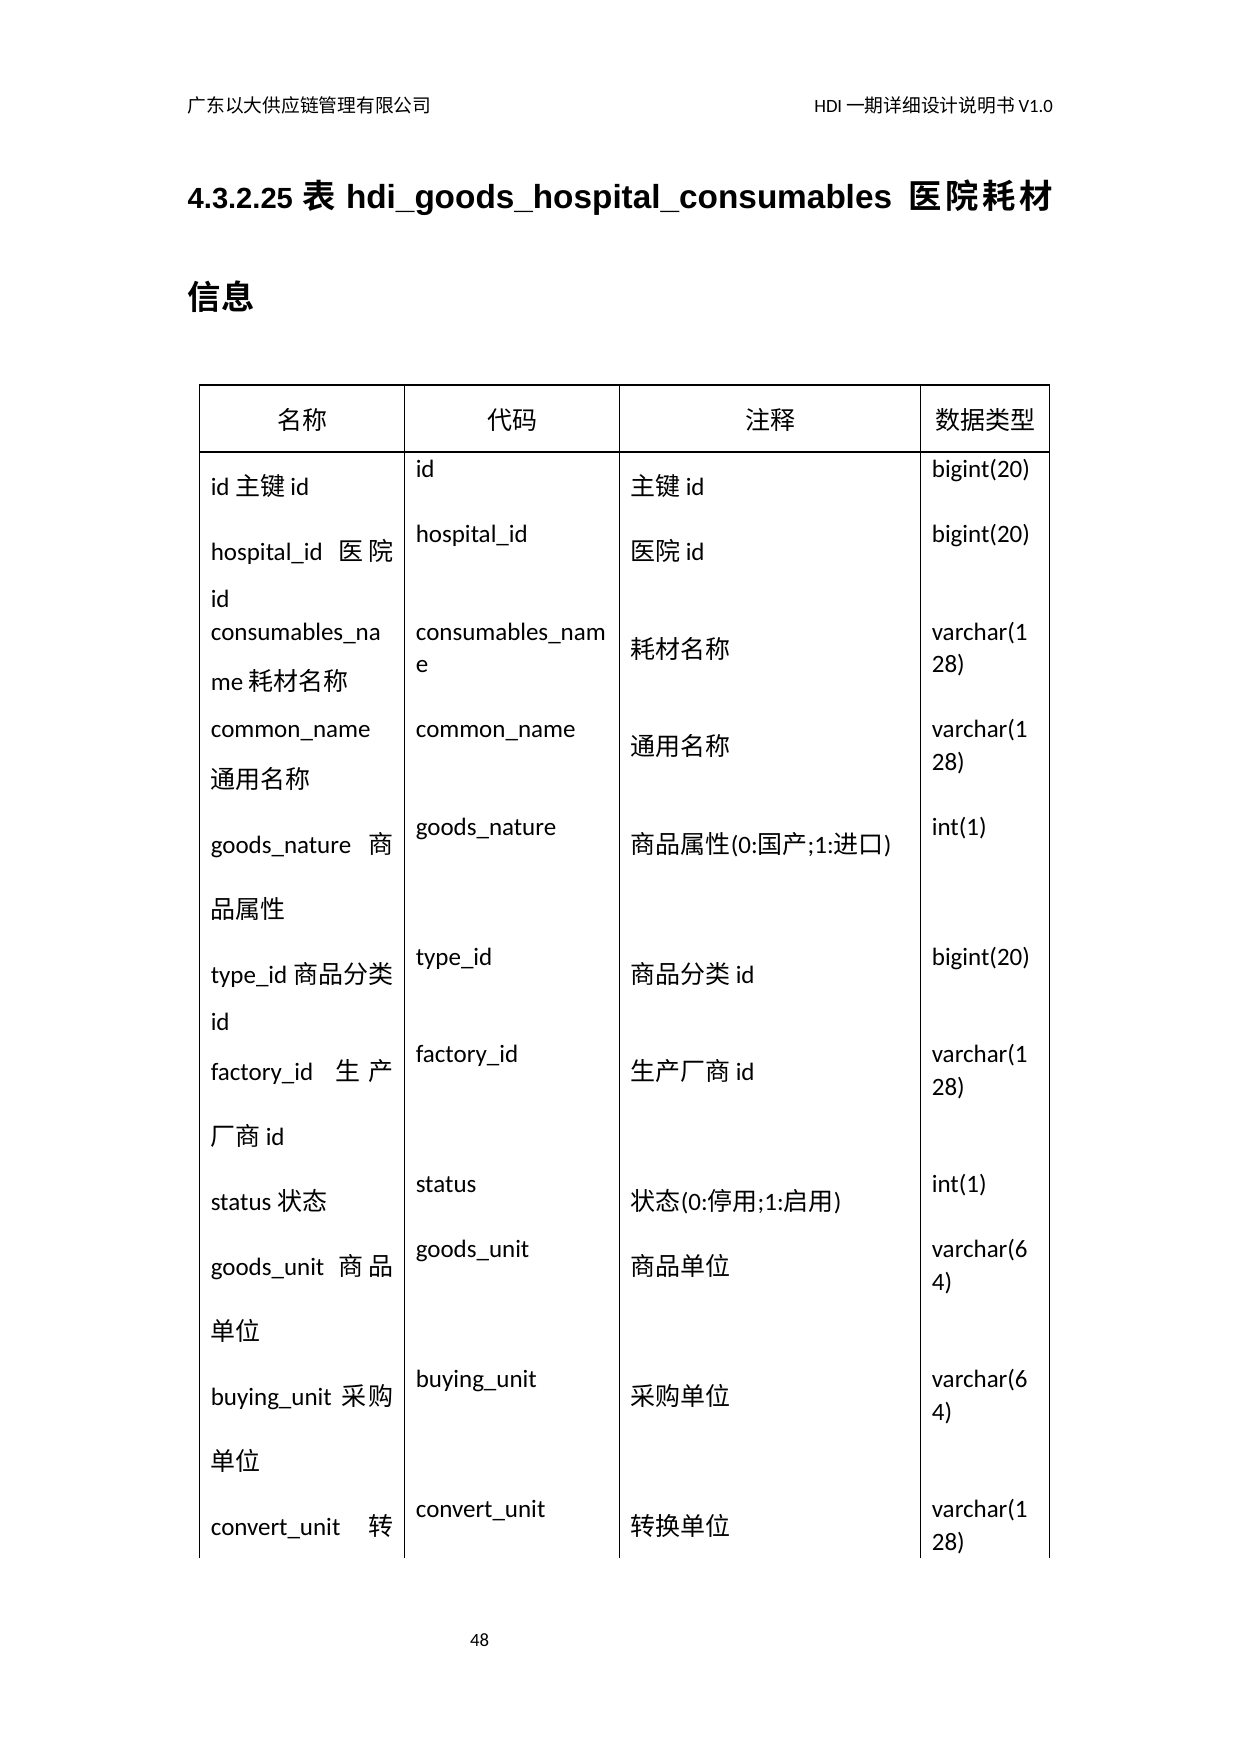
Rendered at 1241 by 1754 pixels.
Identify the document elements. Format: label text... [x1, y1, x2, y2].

table_cell convert_unit [405, 1493, 619, 1557]
table_cell 转换单位 [620, 1493, 920, 1557]
table_cell 商品分类id [620, 940, 920, 1037]
table_cell goods_nature [405, 810, 619, 940]
subtitle 4.3.2.25表hdi_goods_hospital_consumables 医院耗材信息 [187, 162, 1053, 328]
table_cell bigint(20) [921, 453, 1049, 517]
table_cell 耗材名称 [620, 615, 920, 712]
table_cell bigint(20) [921, 940, 1049, 1037]
table_cell varchar(128) [921, 713, 1049, 810]
table_header 代码 [405, 386, 619, 451]
table_cell int(1) [921, 1168, 1049, 1232]
table_cell id [405, 453, 619, 517]
table_cell varchar(64) [921, 1363, 1049, 1492]
table_cell 采购单位 [620, 1363, 920, 1492]
table_cell int(1) [921, 810, 1049, 940]
table_cell 状态(0:停用;1:启用) [620, 1168, 920, 1232]
table_cell bigint(20) [921, 518, 1049, 615]
table_cell varchar(128) [921, 1493, 1049, 1557]
table_header 名称 [200, 386, 404, 451]
table_cell 生产厂商id [620, 1038, 920, 1167]
table_cell varchar(128) [921, 615, 1049, 712]
table_cell buying_unit [405, 1363, 619, 1492]
table_cell status 状态 [200, 1168, 404, 1232]
table_cell consumables_name 耗材名称 [200, 615, 404, 712]
table_cell id 主键id [200, 453, 404, 517]
table_header 数据类型 [921, 386, 1049, 451]
table_cell varchar(128) [921, 1038, 1049, 1167]
table_cell type_id [405, 940, 619, 1037]
table_cell common_name 通用名称 [200, 713, 404, 810]
table_cell type_id 商品分类id [200, 940, 404, 1037]
table_cell status [405, 1168, 619, 1232]
table_cell goods_unit 商品单位 [200, 1233, 404, 1362]
table_cell varchar(64) [921, 1233, 1049, 1362]
table_cell 商品属性(0:国产;1:进口) [620, 810, 920, 940]
table_cell goods_unit [405, 1233, 619, 1362]
table_cell common_name [405, 713, 619, 810]
table_header 注释 [620, 386, 920, 451]
table_cell factory_id 生产厂商id [200, 1038, 404, 1167]
table_cell hospital_id 医院id [200, 518, 404, 615]
table_cell consumables_name [405, 615, 619, 712]
table_cell goods_nature 商品属性 [200, 810, 404, 940]
table_cell 医院id [620, 518, 920, 615]
table_cell hospital_id [405, 518, 619, 615]
table_cell factory_id [405, 1038, 619, 1167]
table_cell 通用名称 [620, 713, 920, 810]
table_cell convert_unit 转换单位 [200, 1493, 404, 1557]
table_cell buying_unit 采购单位 [200, 1363, 404, 1492]
table_cell 商品单位 [620, 1233, 920, 1362]
table_cell 主键id [620, 453, 920, 517]
